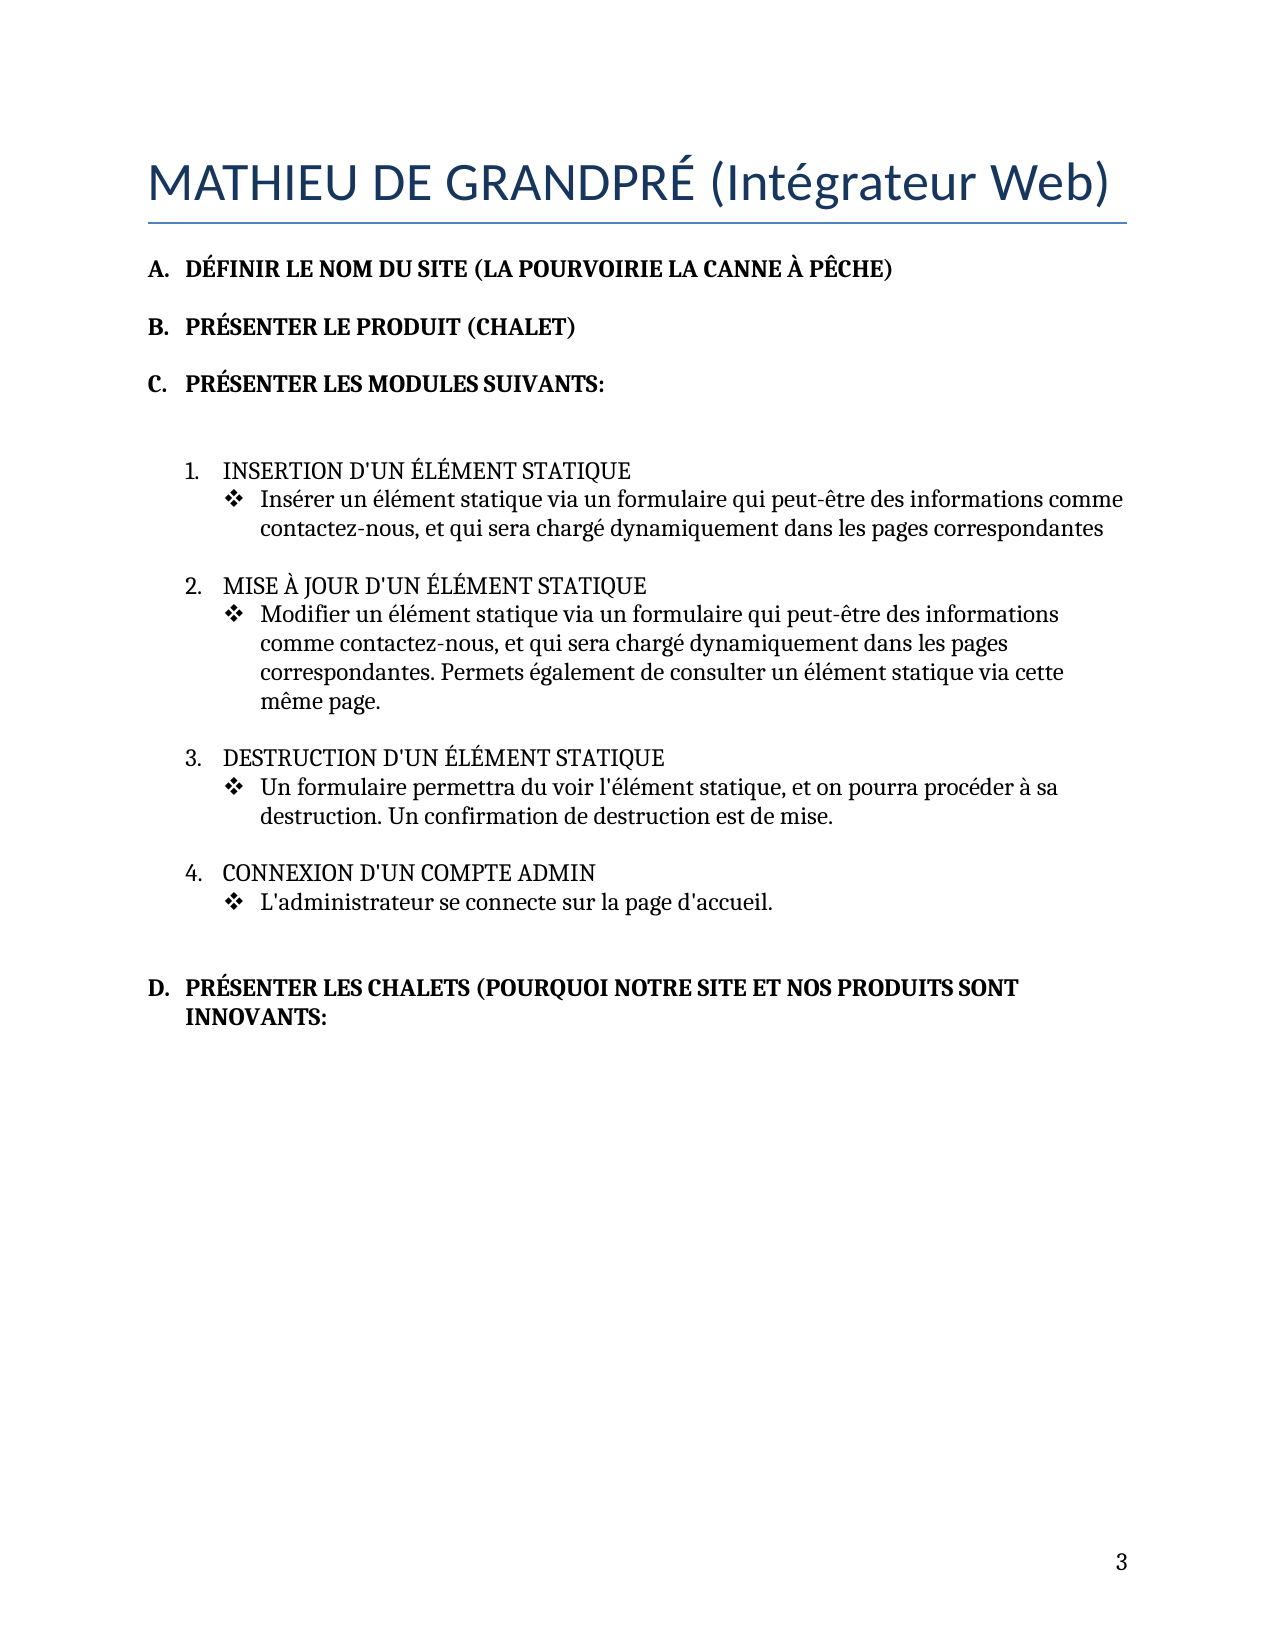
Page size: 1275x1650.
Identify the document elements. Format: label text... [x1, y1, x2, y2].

list Insérer un élément statique via un formulaire qui peut-être des informations comme contactez-nous, et qui sera chargé dynamiquement dans les pages correspondantes [223, 485, 1127, 543]
list INSERTION D'UN ÉLÉMENT STATIQUE [185, 457, 1127, 485]
list DESTRUCTION D'UN ÉLÉMENT STATIQUE [185, 744, 1127, 773]
list PRÉSENTER LES MODULES SUIVANTS: [148, 370, 1127, 399]
title MATHIEU DE GRANDPRÉ (Intégrateur Web) [148, 148, 1127, 222]
list Un formulaire permettra du voir l'élément statique, et on pourra procéder à sa destruction. Un confirmation de destruction est de mise. [223, 773, 1127, 830]
list CONNEXION D'UN COMPTE ADMIN [185, 859, 1127, 888]
list DÉFINIR LE NOM DU SITE (LA POURVOIRIE LA CANNE À PÊCHE) [148, 255, 1127, 284]
list L'administrateur se connecte sur la page d'accueil. [223, 888, 1127, 917]
list MISE À JOUR D'UN ÉLÉMENT STATIQUE [185, 572, 1127, 600]
list PRÉSENTER LE PRODUIT (CHALET) [148, 313, 1127, 342]
list Modifier un élément statique via un formulaire qui peut-être des informations comme contactez-nous, et qui sera chargé dynamiquement dans les pages correspondantes. Permets également de consulter un élément statique via cette même page. [223, 600, 1127, 715]
list PRÉSENTER LES CHALETS (POURQUOI NOTRE SITE ET NOS PRODUITS SONT INNOVANTS: [148, 974, 1127, 1032]
